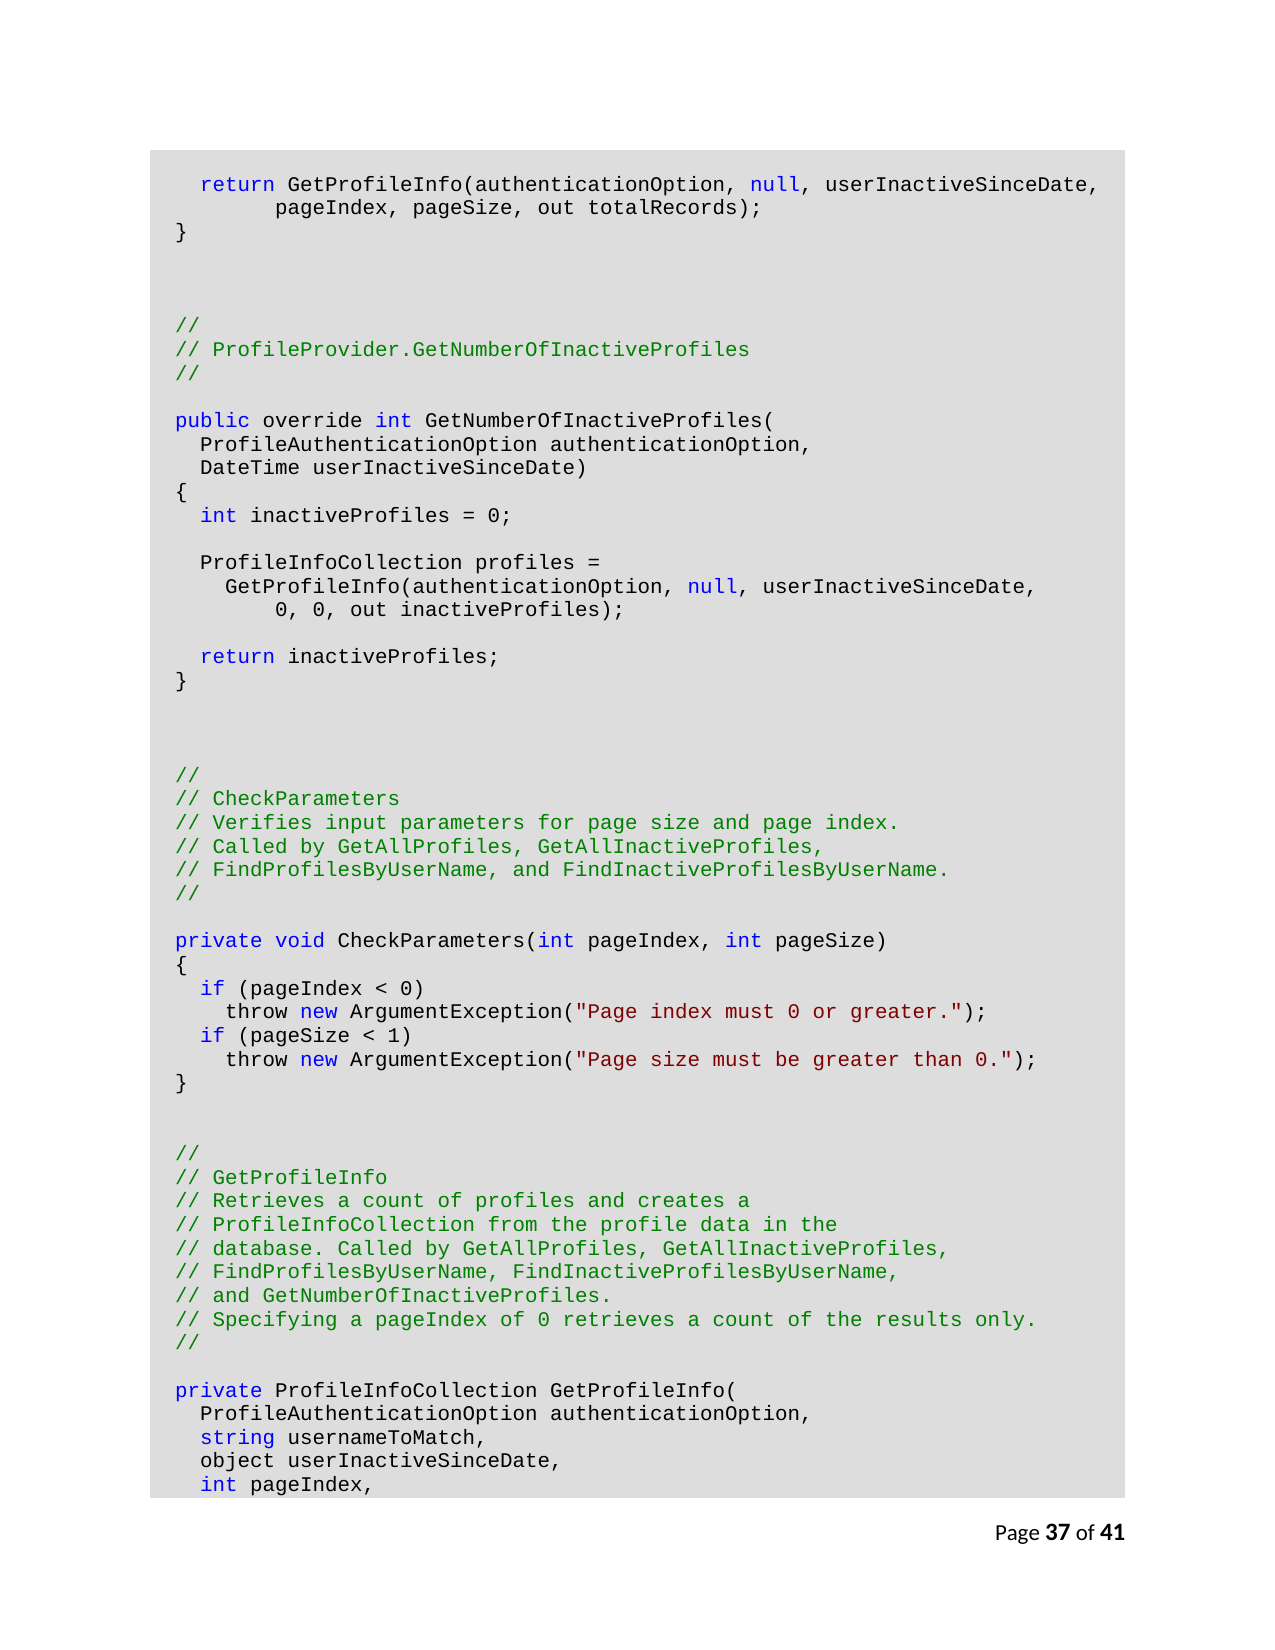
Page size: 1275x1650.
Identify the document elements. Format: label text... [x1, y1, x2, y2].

text // GetProfileInfo [150, 1167, 1125, 1190]
text if (pageIndex < 0) [150, 978, 1125, 1001]
text int inactiveProfiles = 0; [150, 505, 1125, 528]
text if (pageSize < 1) [150, 1025, 1125, 1048]
text // ProfileInfoCollection from the profile data in the [150, 1214, 1125, 1238]
text // FindProfilesByUserName, and FindInactiveProfilesByUserName. [150, 859, 1125, 883]
text // [150, 316, 1125, 339]
text } [150, 670, 1125, 694]
text public override int GetNumberOfInactiveProfiles( [150, 410, 1125, 434]
text } [150, 1072, 1125, 1096]
text // [150, 363, 1125, 386]
text // [150, 883, 1125, 907]
text // Retrieves a count of profiles and creates a [150, 1190, 1125, 1214]
text private void CheckParameters(int pageIndex, int pageSize) [150, 930, 1125, 954]
text // FindProfilesByUserName, FindInactiveProfilesByUserName, [150, 1261, 1125, 1285]
text { [150, 481, 1125, 505]
text throw new ArgumentException("Page index must 0 or greater."); [150, 1001, 1125, 1025]
text // ProfileProvider.GetNumberOfInactiveProfiles [150, 339, 1125, 363]
text // Specifying a pageIndex of 0 retrieves a count of the results only. [150, 1309, 1125, 1332]
text object userInactiveSinceDate, [150, 1451, 1125, 1474]
text // and GetNumberOfInactiveProfiles. [150, 1285, 1125, 1309]
text ProfileAuthenticationOption authenticationOption, [150, 1403, 1125, 1427]
text { [150, 954, 1125, 978]
text // Called by GetAllProfiles, GetAllInactiveProfiles, [150, 836, 1125, 859]
text } [150, 221, 1125, 244]
text // [150, 1332, 1125, 1356]
text // Verifies input parameters for page size and page index. [150, 812, 1125, 836]
text private ProfileInfoCollection GetProfileInfo( [150, 1379, 1125, 1403]
text // CheckParameters [150, 788, 1125, 812]
text ProfileAuthenticationOption authenticationOption, [150, 434, 1125, 457]
text ProfileInfoCollection profiles = [150, 552, 1125, 576]
text DateTime userInactiveSinceDate) [150, 457, 1125, 481]
text // [150, 1143, 1125, 1167]
text string usernameToMatch, [150, 1427, 1125, 1451]
text return inactiveProfiles; [150, 647, 1125, 670]
text // database. Called by GetAllProfiles, GetAllInactiveProfiles, [150, 1238, 1125, 1261]
text return GetProfileInfo(authenticationOption, null, userInactiveSinceDate, [150, 174, 1125, 197]
text pageIndex, pageSize, out totalRecords); [150, 197, 1125, 221]
text // [150, 765, 1125, 788]
text throw new ArgumentException("Page size must be greater than 0."); [150, 1048, 1125, 1072]
text int pageIndex, [150, 1474, 1125, 1498]
text 0, 0, out inactiveProfiles); [150, 599, 1125, 623]
text GetProfileInfo(authenticationOption, null, userInactiveSinceDate, [150, 576, 1125, 599]
